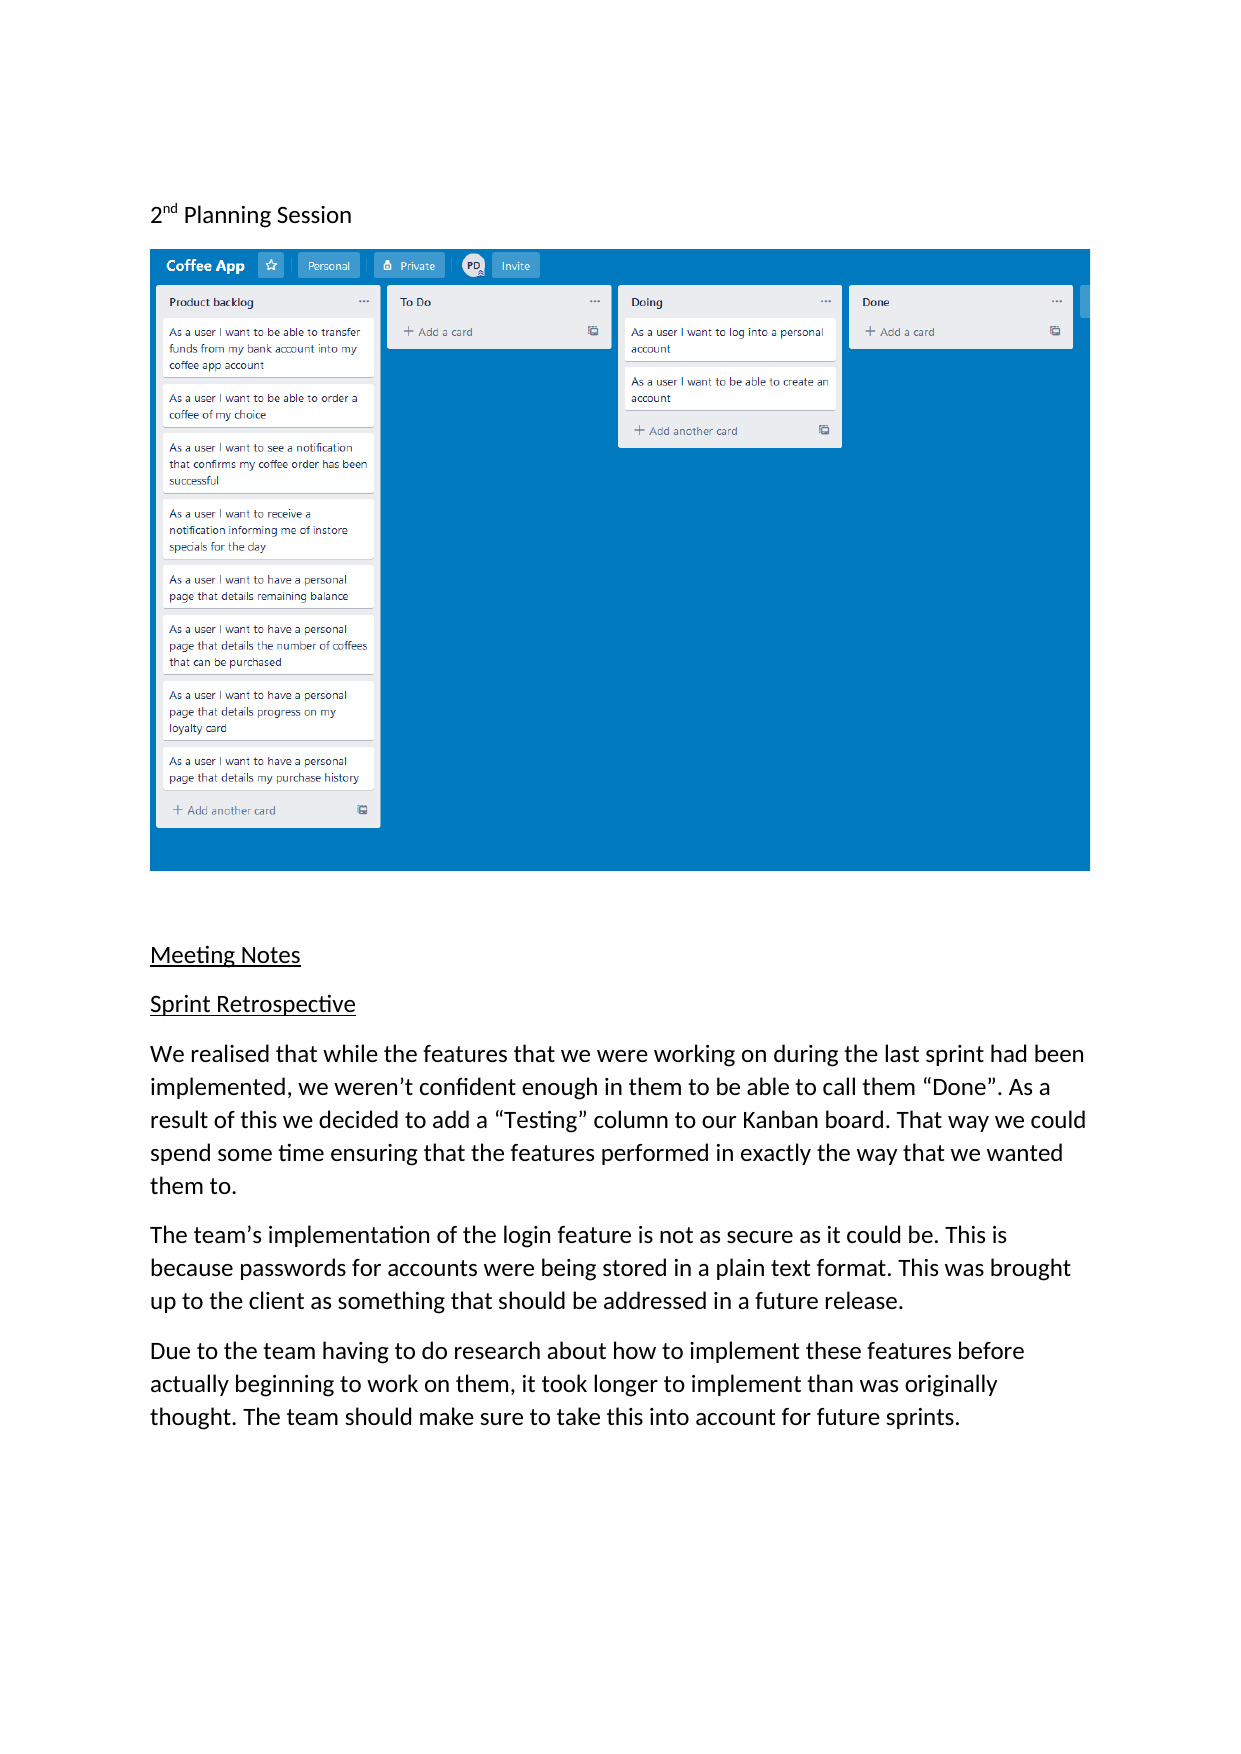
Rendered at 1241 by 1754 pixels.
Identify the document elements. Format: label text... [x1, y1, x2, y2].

text Due to the team having to do research about how to implement these features before actually beginning to work on them, it took longer to implement than was originally thought. The team should make sure to take this into account for future sprints. [150, 1335, 1090, 1431]
text The team’s implementation of the login feature is not as secure as it could be. This is because passwords for accounts were being stored in a plain text format. This was brought up to the client as something that should be addressed in a future release. [150, 1219, 1090, 1316]
text Sprint Retrospective [150, 988, 1090, 1019]
text We realised that while the features that we were working on during the last sprint had been implemented, we weren’t confident enough in them to be able to call them “Done”. As a result of this we decided to add a “Testing” column to our Kanban board. That way we could spend some time ensuring that the features performed in exactly the way that we wanted them to. [150, 1038, 1090, 1200]
text 2nd Planning Session [150, 199, 1090, 230]
text Meeting Notes [150, 939, 1090, 969]
picture [150, 249, 1091, 871]
